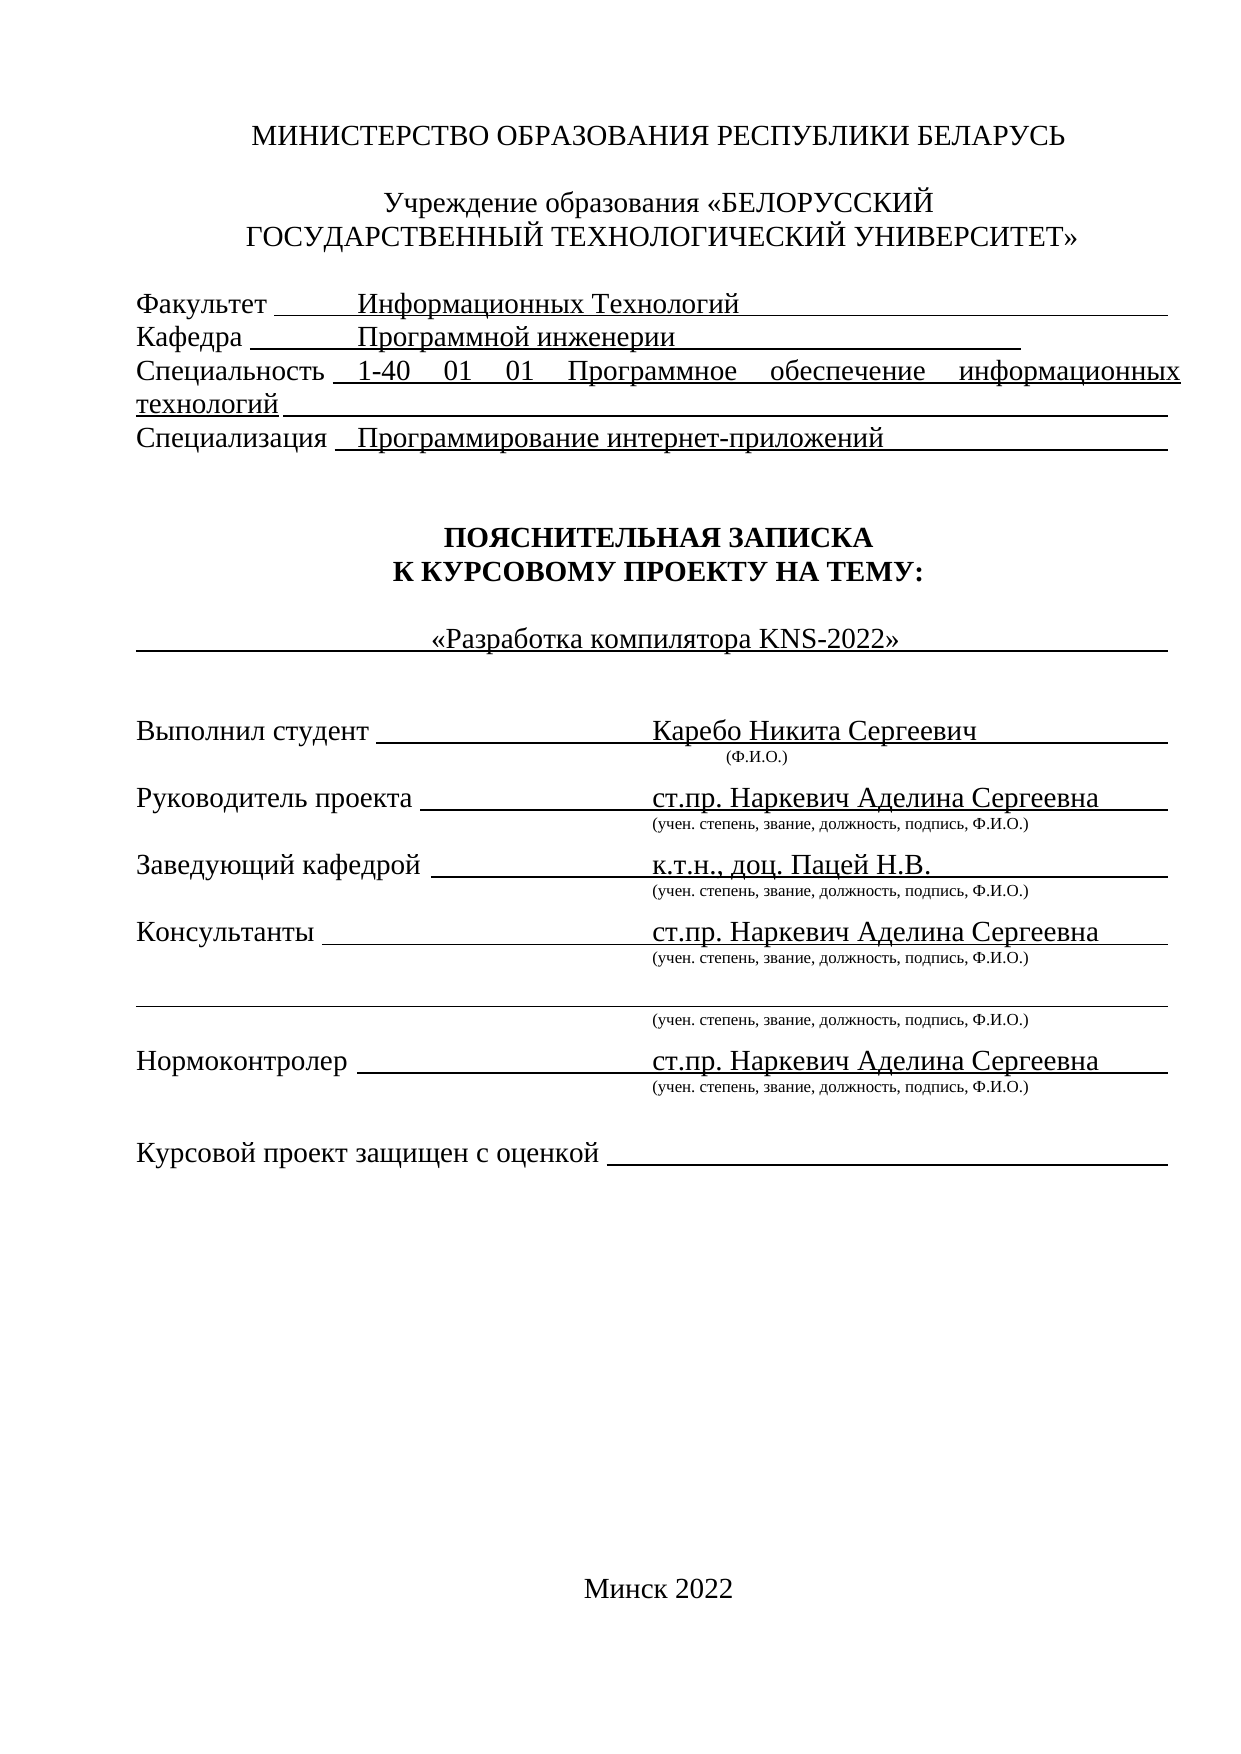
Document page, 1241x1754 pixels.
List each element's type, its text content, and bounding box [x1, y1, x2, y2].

text Минск 2022 [136, 1571, 1181, 1605]
text «Разработка компилятора KNS-2022» [136, 621, 1181, 655]
text (учен. степень, звание, должность, подпись, Ф.И.О.) [652, 881, 1181, 914]
text Кафедра Программной инженерии [136, 319, 1181, 353]
text Руководитель проекта ст.пр. Наркевич Аделина Сергеевна [136, 780, 1181, 814]
text Консультанты ст.пр. Наркевич Аделина Сергеевна [136, 914, 1181, 948]
text Курсовой проект защищен с оценкой [136, 1135, 1181, 1169]
text Учреждение образования «БЕЛОРУССКИЙ [136, 185, 1181, 219]
text ПОЯСНИТЕЛЬНАЯ ЗАПИСКА [136, 521, 1181, 554]
text Факультет Информационных Технологий [136, 286, 1181, 319]
text (учен. степень, звание, должность, подпись, Ф.И.О.) [652, 1010, 1181, 1043]
text (Ф.И.О.) [652, 747, 1181, 780]
text (учен. степень, звание, должность, подпись, Ф.И.О.) [652, 1077, 1181, 1110]
text Специализация Программирование интернет-приложений [136, 420, 1181, 453]
text Специальность 1-40 01 01 Программное обеспечение информационных технологий [136, 353, 1181, 420]
text Заведующий кафедрой к.т.н., доц. Пацей Н.В. [136, 847, 1181, 881]
text К КУРСОВОМУ ПРОЕКТУ НА ТЕМУ: [136, 554, 1181, 588]
text (учен. степень, звание, должность, подпись, Ф.И.О.) [652, 814, 1181, 847]
text Выполнил студент Каребо Никита Сергеевич [136, 713, 1181, 747]
text ГОСУДАРСТВЕННЫЙ ТЕХНОЛОГИЧЕСКИЙ УНИВЕРСИТЕТ» [136, 219, 1181, 252]
text Нормоконтролер ст.пр. Наркевич Аделина Сергеевна [136, 1043, 1181, 1077]
text (учен. степень, звание, должность, подпись, Ф.И.О.) [652, 948, 1181, 982]
text МИНИСТЕРСТВО ОБРАЗОВАНИЯ РЕСПУБЛИКИ БЕЛАРУСЬ [136, 118, 1181, 152]
